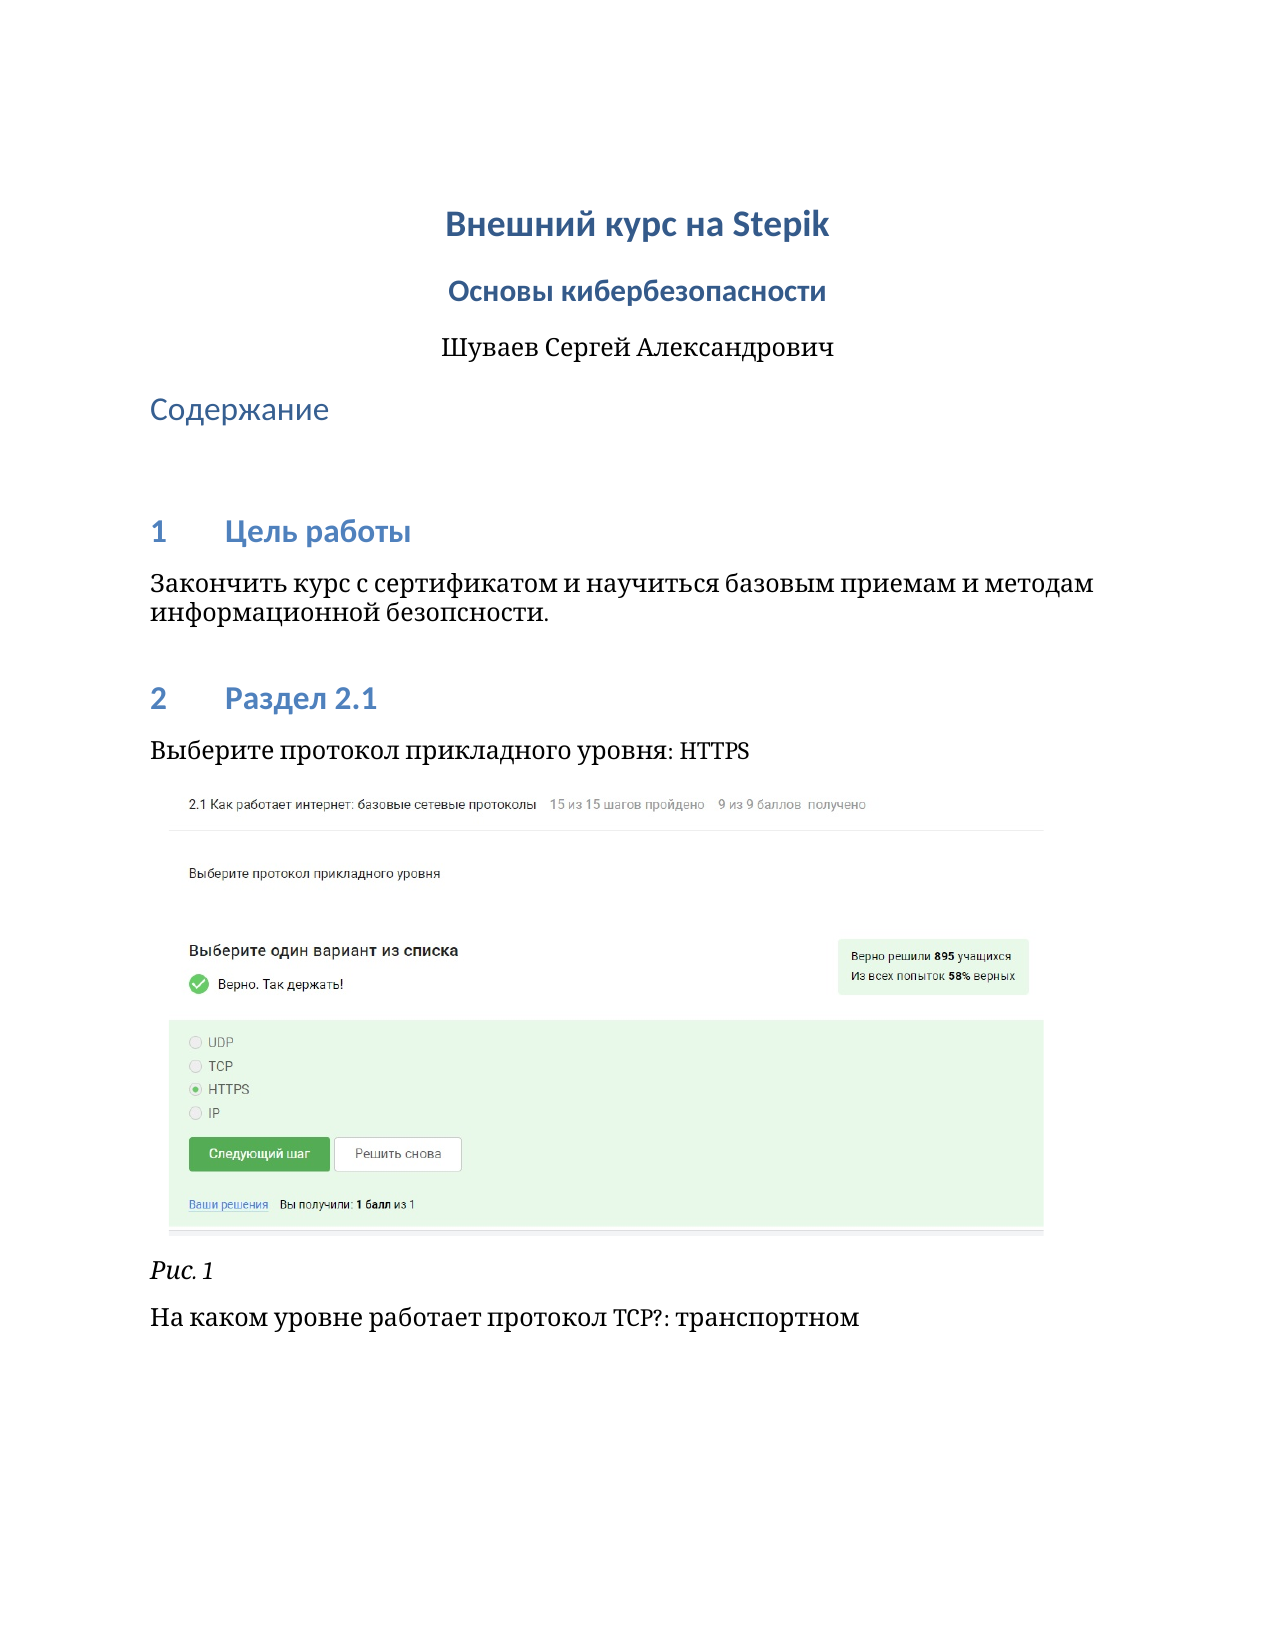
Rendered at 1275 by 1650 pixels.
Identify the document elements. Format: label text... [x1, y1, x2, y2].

text На каком уровне работает протокол TCP?: транспортном [150, 1304, 1125, 1333]
text Шуваев Сергей Александрович [150, 334, 1125, 363]
subtitle 1 Цель работы [150, 510, 1125, 551]
text Закончить курс с сертификатом и научиться базовым приемам и методам информационной безопсности. [150, 570, 1125, 627]
subtitle Основы кибербезопасности [150, 271, 1125, 309]
picture [168, 784, 1044, 1236]
text Выберите протокол прикладного уровня: HTTPS [150, 737, 1125, 766]
subtitle 2 Раздел 2.1 [150, 677, 1125, 718]
title Внешний курс на Stepik [150, 200, 1125, 246]
text Рис. 1 [150, 1257, 1125, 1285]
